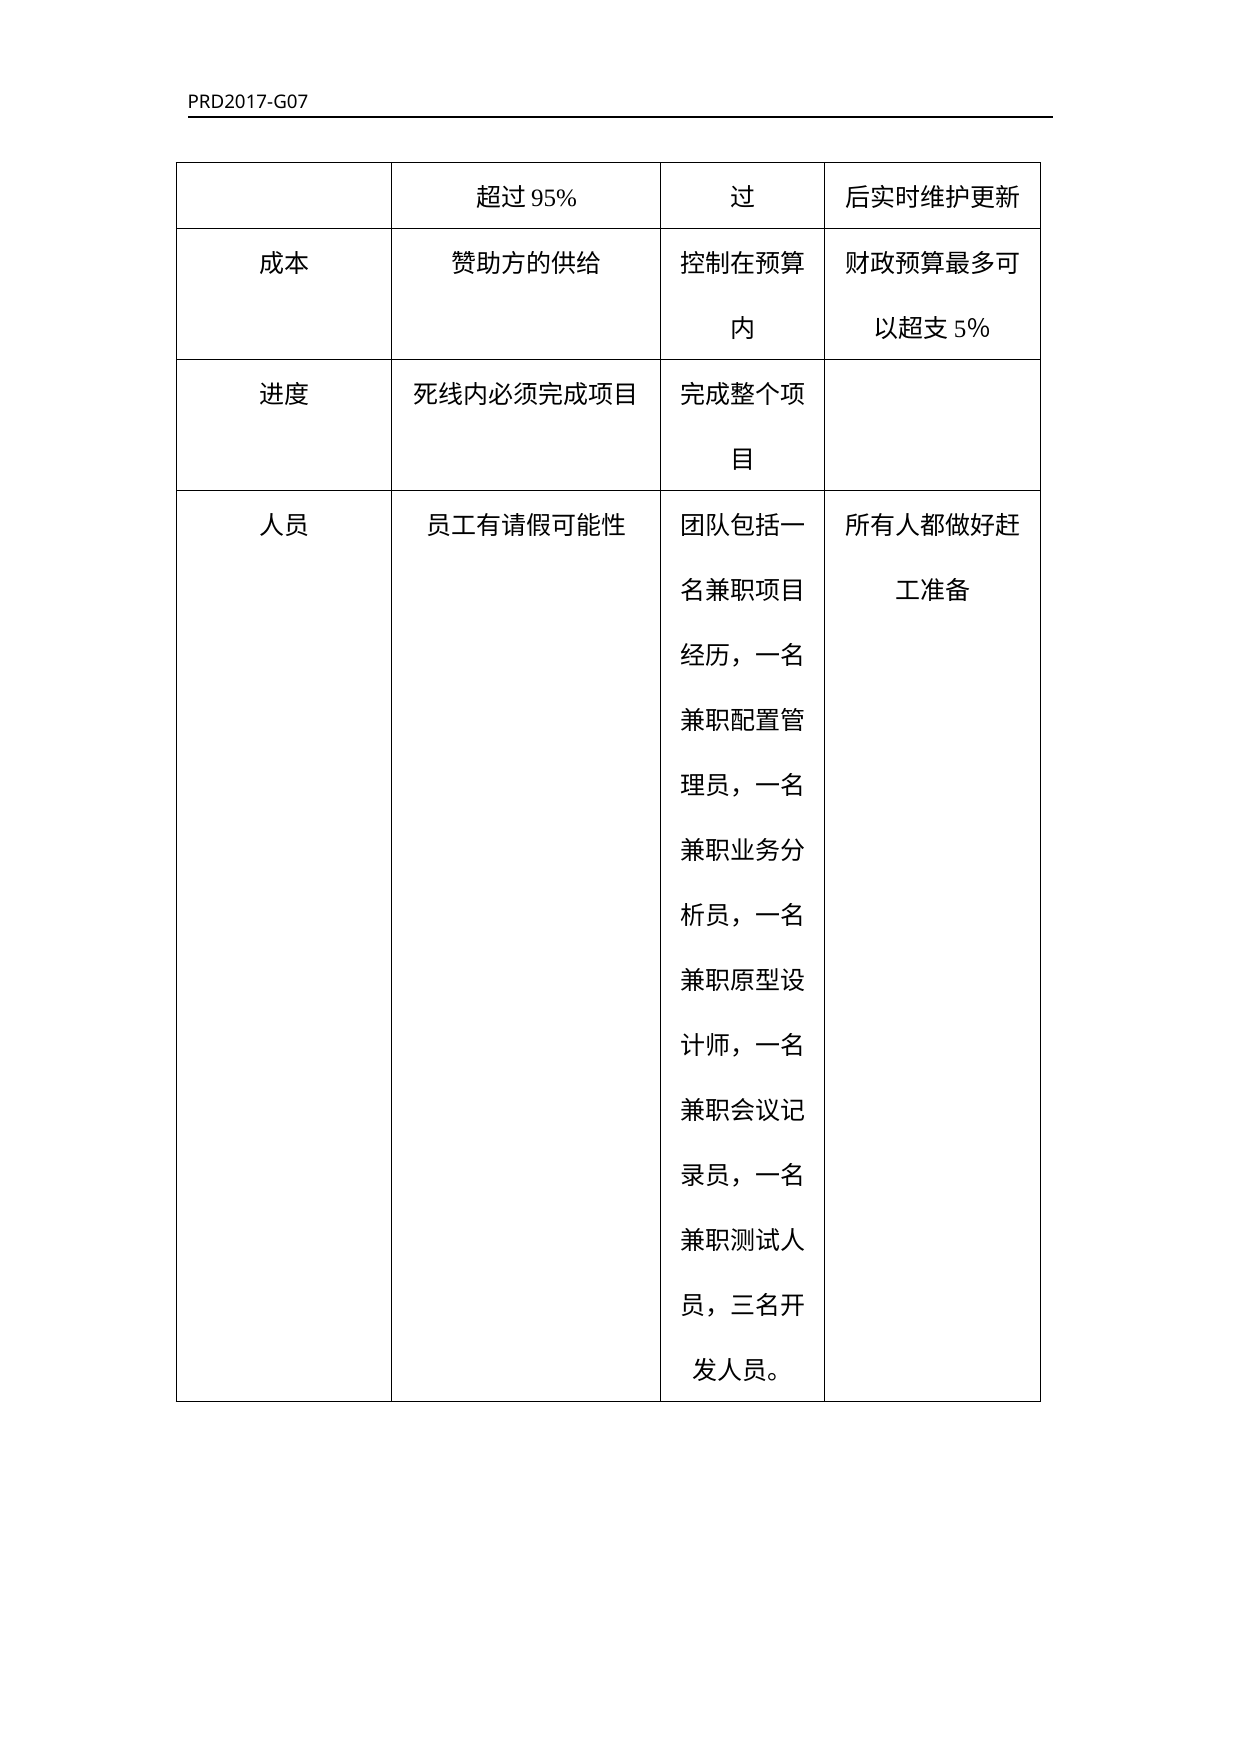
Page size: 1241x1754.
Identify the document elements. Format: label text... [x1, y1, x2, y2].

table_cell 赞助方的供给 [392, 229, 660, 359]
table_cell 死线内必须完成项目 [392, 360, 660, 490]
table_cell 团队包括一名兼职项目经历，一名兼职配置管理员，一名兼职业务分析员，一名兼职原型设计师，一名兼职会议记录员，一名兼职测试人员，三名开发人员。 [661, 491, 824, 1401]
table_cell [825, 360, 1040, 490]
table_cell 所有人都做好赶工准备 [825, 491, 1040, 1401]
table_cell 控制在预算内 [661, 229, 824, 359]
table_cell 进度 [177, 360, 391, 490]
table_cell 成本 [177, 229, 391, 359]
table_cell 员工有请假可能性 [392, 491, 660, 1401]
table_cell 用户测试通过 [661, 163, 824, 228]
table_cell 人员 [177, 491, 391, 1401]
table_cell 用户测试通过率必须超过95% [392, 163, 660, 228]
table_cell 完成整个项目 [661, 360, 824, 490]
table_cell 财政预算最多可以超支5％ [825, 229, 1040, 359]
table_cell 在发布第一版本后实时维护更新 [825, 163, 1040, 228]
table_cell 质量 [177, 163, 391, 228]
